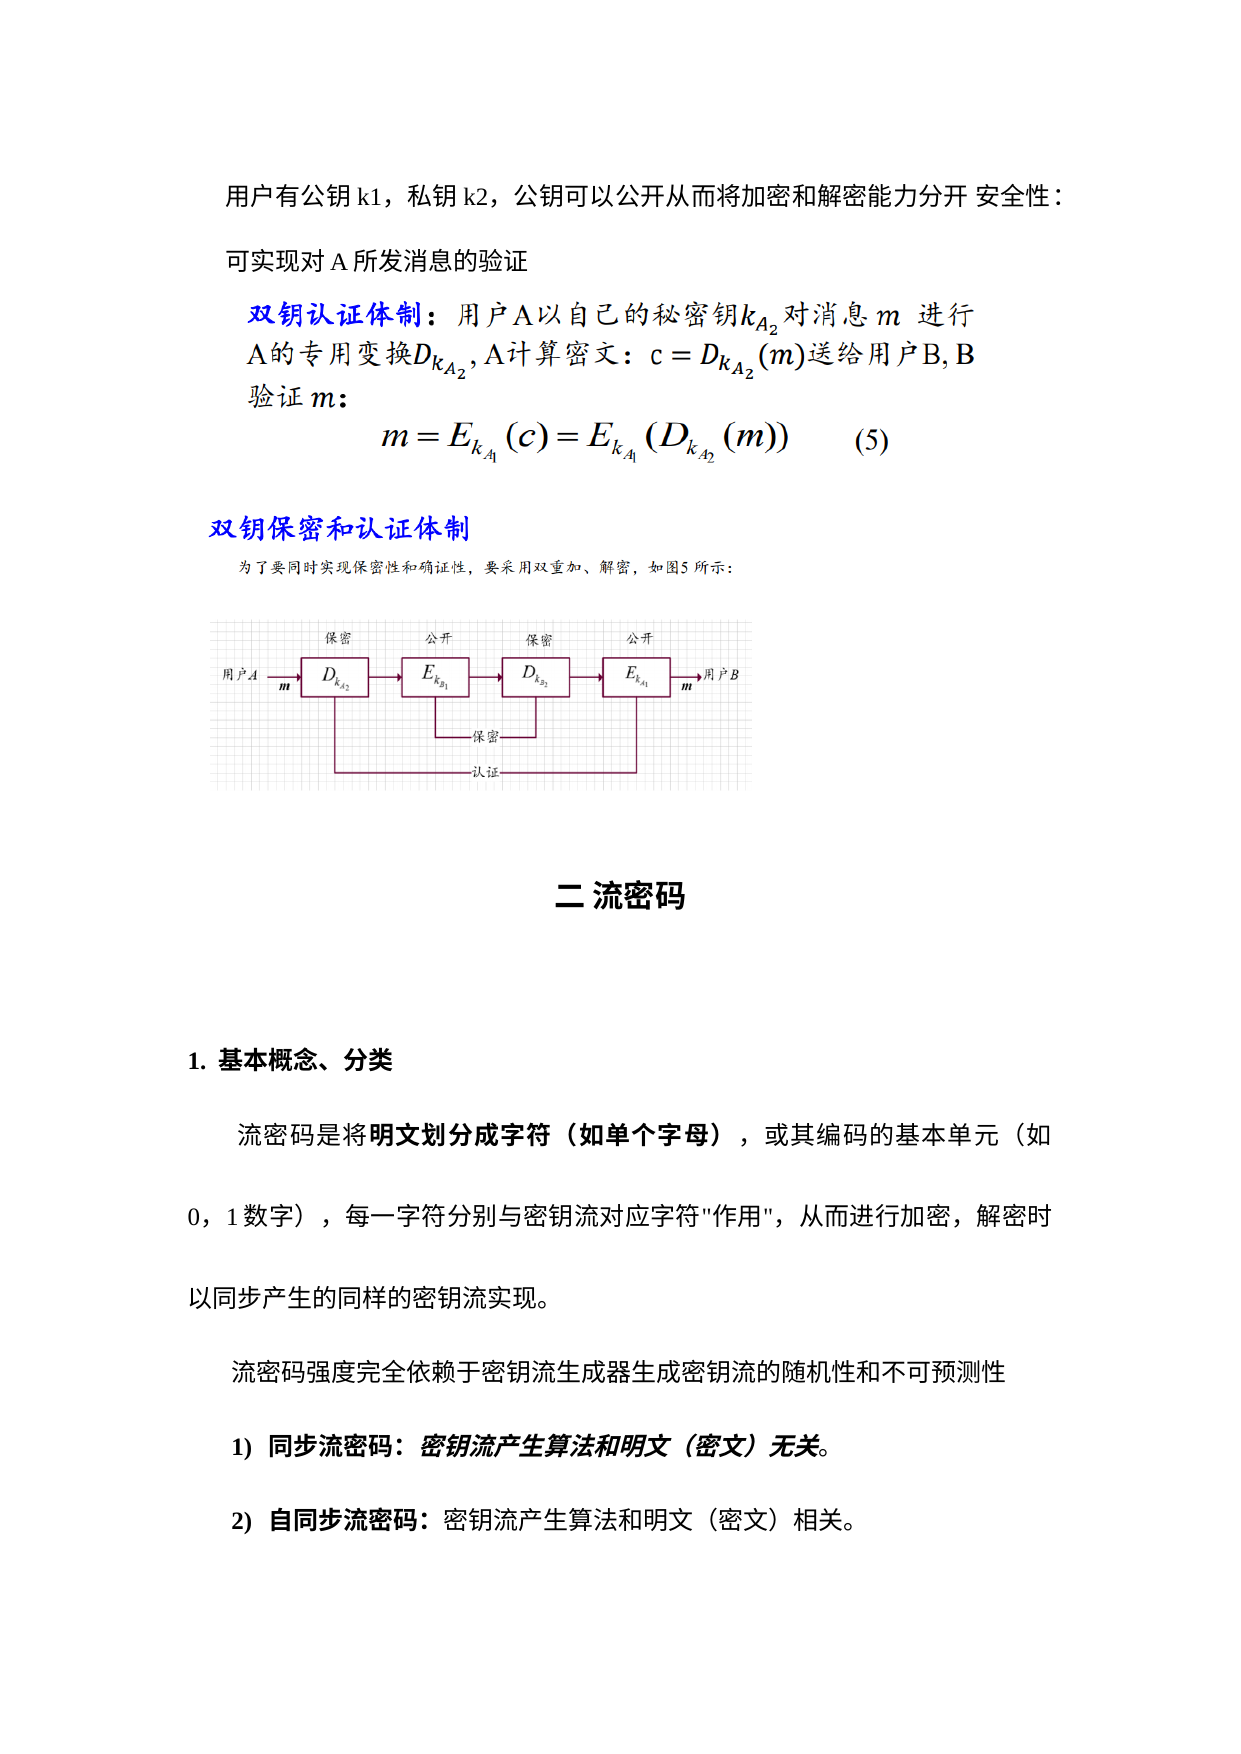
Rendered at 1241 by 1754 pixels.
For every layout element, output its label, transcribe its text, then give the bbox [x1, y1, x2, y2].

list 自同步流密码：密钥流产生算法和明文（密文）相关。 [231, 1486, 1053, 1551]
list 同步流密码：密钥流产生算法和明文（密文）无关。 [231, 1412, 1053, 1477]
picture [187, 494, 780, 799]
subtitle 二 流密码 [187, 862, 1053, 927]
text 流密码强度完全依赖于密钥流生成器生成密钥流的随机性和不可预测性 [187, 1338, 1053, 1403]
picture [225, 292, 1004, 476]
text 1. 基本概念、分类 [187, 1026, 1053, 1091]
text 流密码是将明文划分成字符（如单个字母），或其编码的基本单元（如0，1数字），每一字符分别与密钥流对应字符"作用"，从而进行加密，解密时以同步产生的同样的密钥流实现。 [187, 1101, 1053, 1329]
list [187, 162, 1053, 292]
